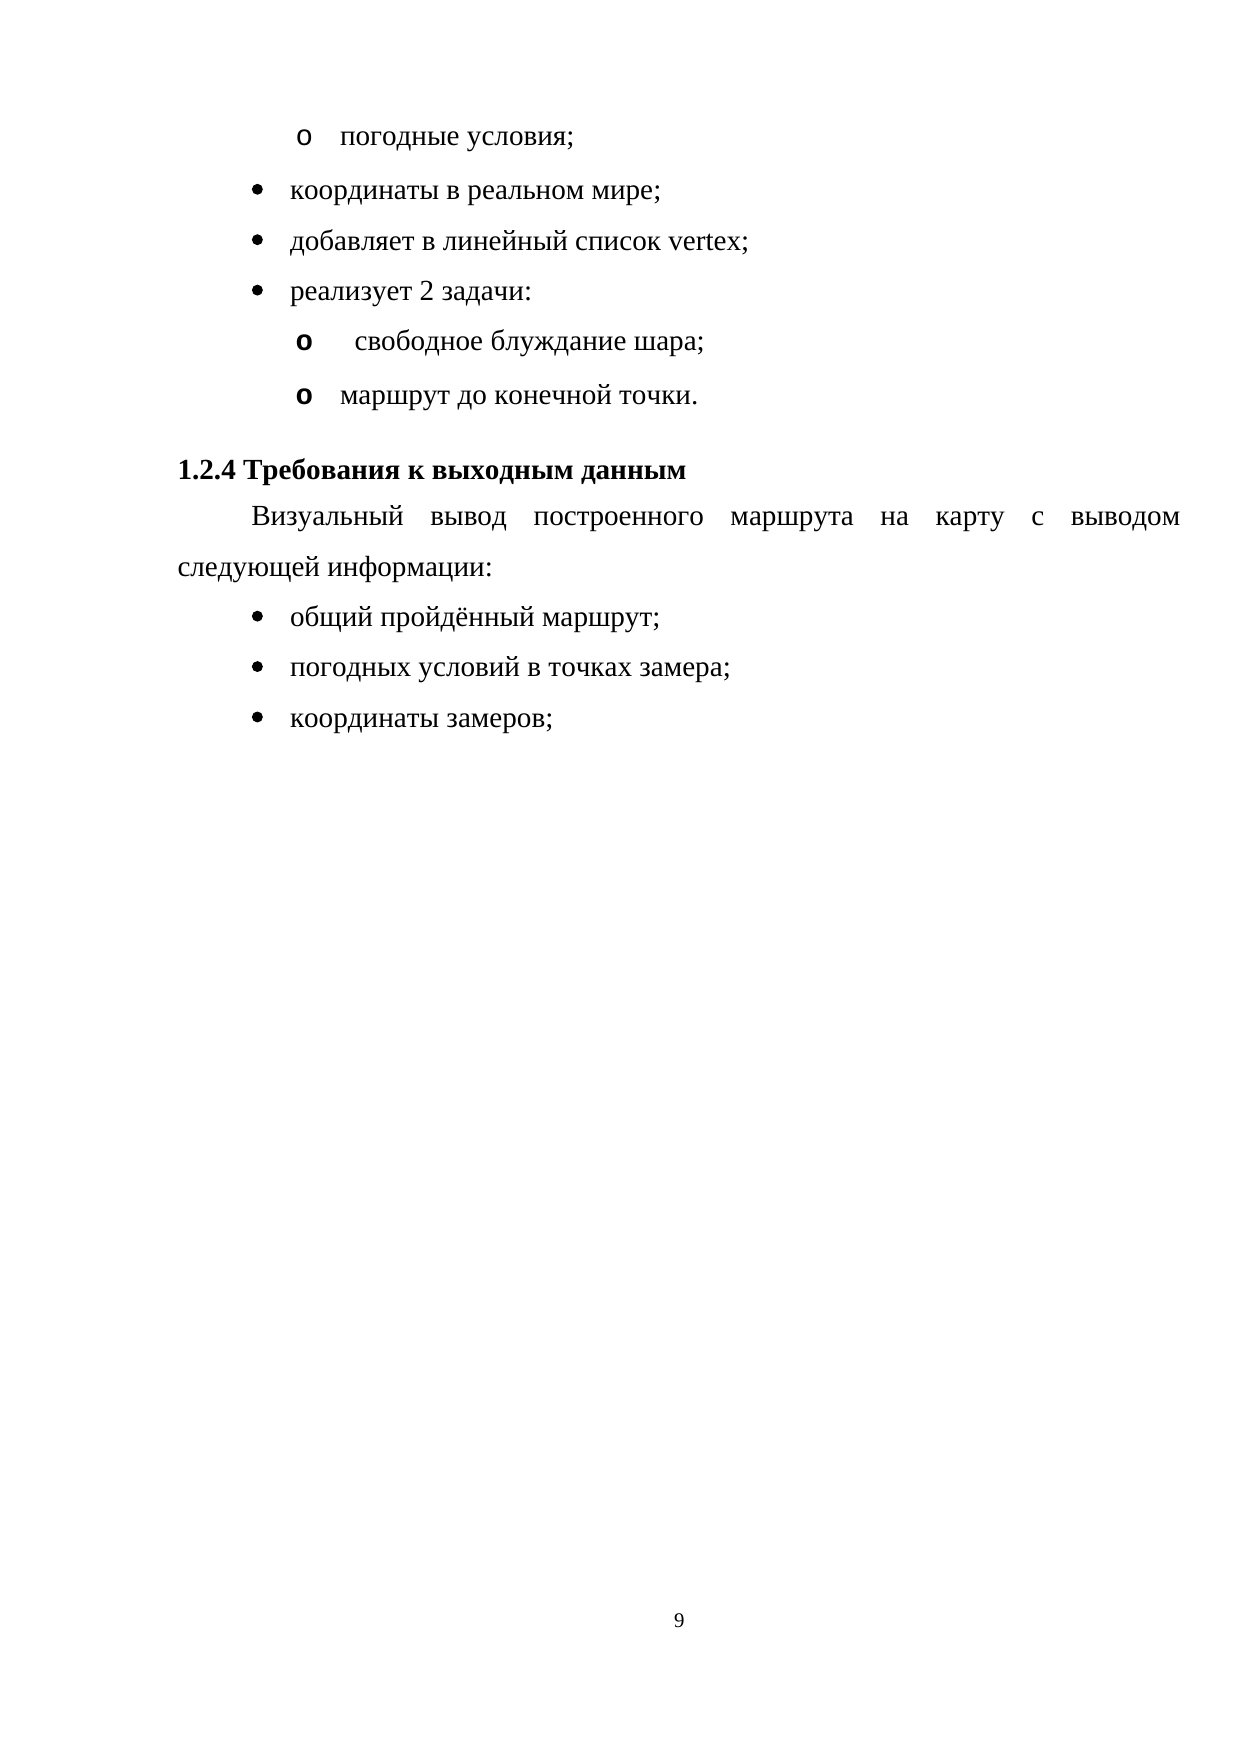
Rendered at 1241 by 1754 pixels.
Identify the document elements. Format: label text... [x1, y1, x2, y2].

text Визуальный вывод построенного маршрута на карту с выводом следующей информации: [177, 498, 1181, 582]
list координаты замеров; [252, 700, 1181, 733]
list реализует 2 задачи: [252, 273, 1181, 307]
list координаты в реальном мире; [252, 172, 1181, 206]
list маршрут до конечной точки. [295, 377, 1181, 413]
subtitle 1.2.4 Требования к выходным данным [177, 452, 1181, 486]
list свободное блуждание шара; [295, 323, 1181, 359]
list погодных условий в точках замера; [252, 649, 1181, 683]
list общий пройдённый маршрут; [252, 599, 1181, 633]
list добавляет в линейный список vertex; [252, 223, 1181, 256]
list погодные условия; [295, 118, 1181, 154]
